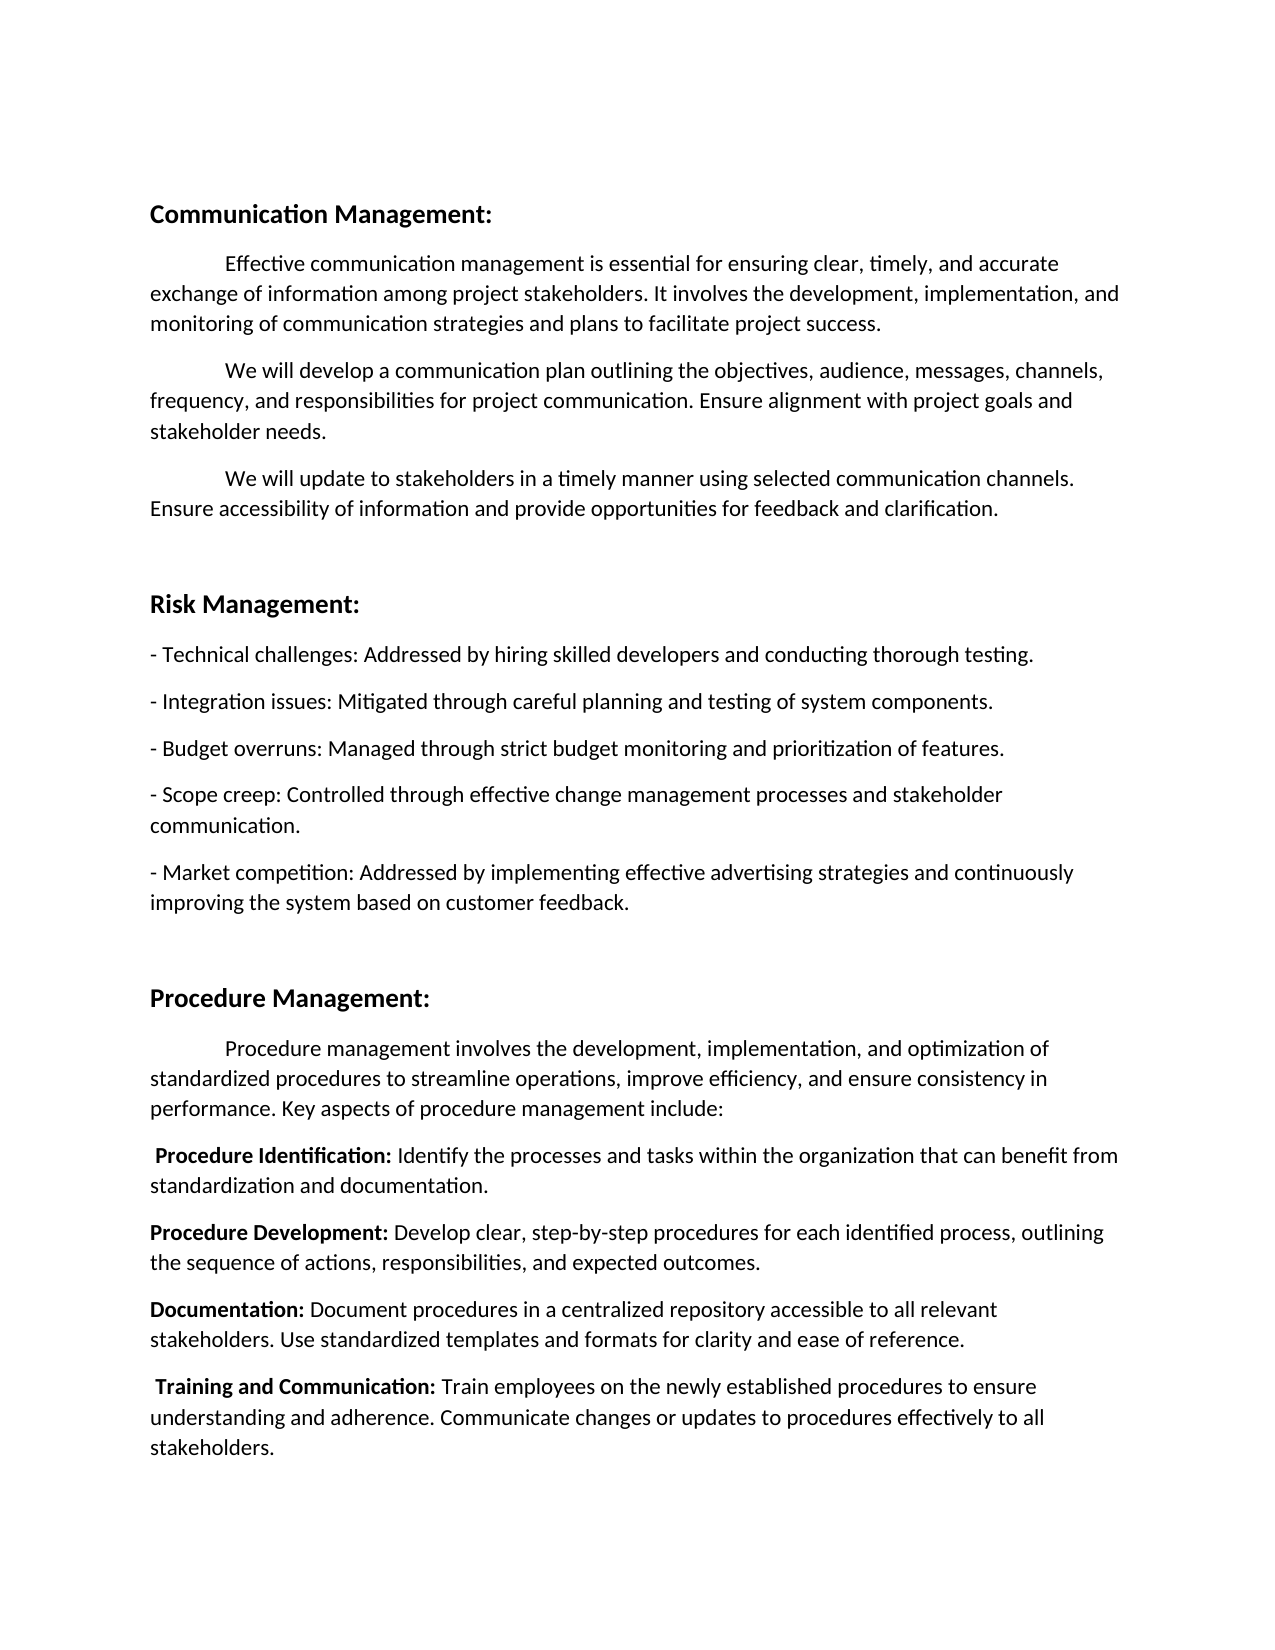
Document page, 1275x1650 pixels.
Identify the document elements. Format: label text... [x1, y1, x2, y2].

text - Budget overruns: Managed through strict budget monitoring and prioritization of features. [150, 734, 1125, 762]
text We will update to stakeholders in a timely manner using selected communication channels. Ensure accessibility of information and provide opportunities for feedback and clarification. [150, 464, 1125, 522]
text - Scope creep: Controlled through effective change management processes and stakeholder communication. [150, 781, 1125, 839]
text Procedure Development: Develop clear, step-by-step procedures for each identified process, outlining the sequence of actions, responsibilities, and expected outcomes. [150, 1218, 1125, 1277]
text Effective communication management is essential for ensuring clear, timely, and accurate exchange of information among project stakeholders. It involves the development, implementation, and monitoring of communication strategies and plans to facilitate project success. [150, 249, 1125, 338]
text - Technical challenges: Addressed by hiring skilled developers and conducting thorough testing. [150, 640, 1125, 668]
text Documentation: Document procedures in a centralized repository accessible to all relevant stakeholders. Use standardized templates and formats for clarity and ease of reference. [150, 1295, 1125, 1354]
text Risk Management: [150, 588, 1125, 621]
text Training and Communication: Train employees on the newly established procedures to ensure understanding and adherence. Communicate changes or updates to procedures effectively to all stakeholders. [150, 1372, 1125, 1461]
text We will develop a communication plan outlining the objectives, audience, messages, channels, frequency, and responsibilities for project communication. Ensure alignment with project goals and stakeholder needs. [150, 356, 1125, 445]
text - Market competition: Addressed by implementing effective advertising strategies and continuously improving the system based on customer feedback. [150, 858, 1125, 916]
text Procedure Identification: Identify the processes and tasks within the organization that can benefit from standardization and documentation. [150, 1141, 1125, 1199]
text - Integration issues: Mitigated through careful planning and testing of system components. [150, 687, 1125, 715]
text Communication Management: [150, 197, 1125, 230]
text Procedure Management: [150, 982, 1125, 1015]
text Procedure management involves the development, implementation, and optimization of standardized procedures to streamline operations, improve efficiency, and ensure consistency in performance. Key aspects of procedure management include: [150, 1034, 1125, 1122]
